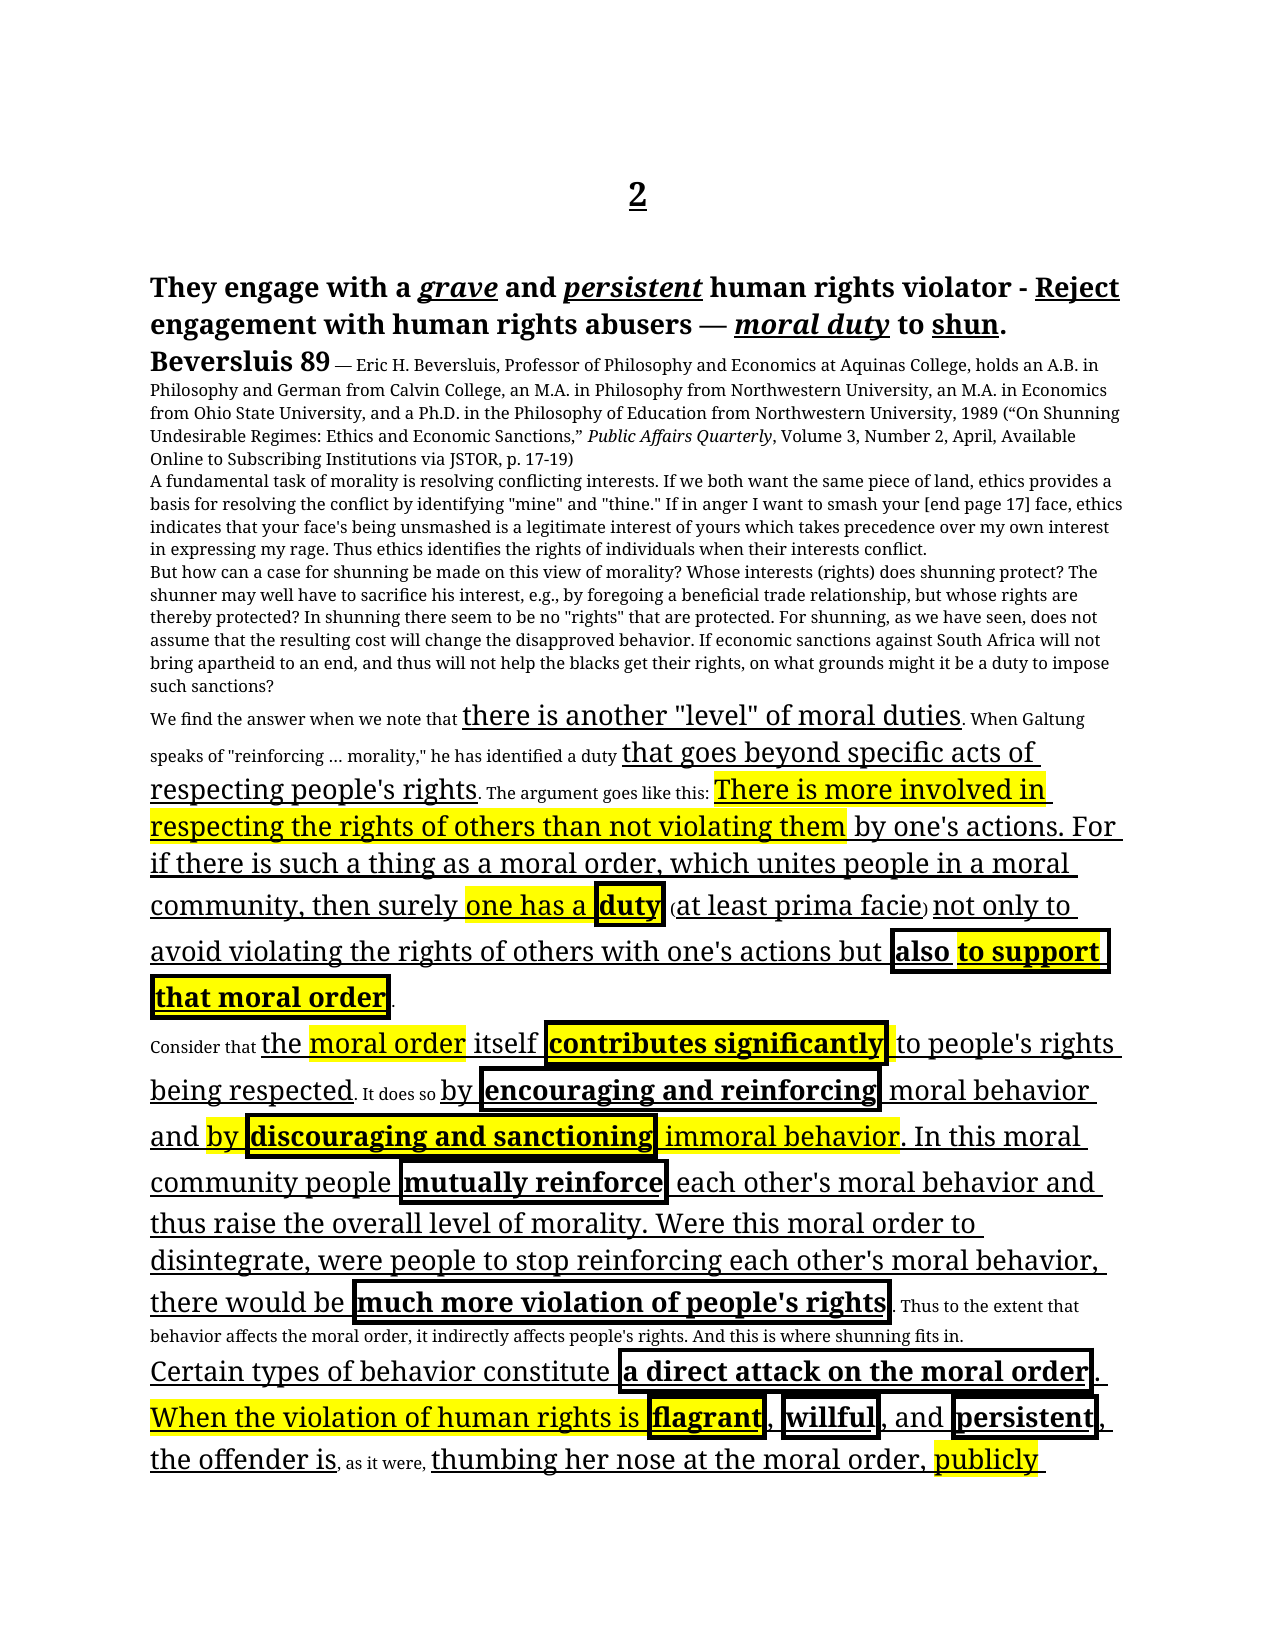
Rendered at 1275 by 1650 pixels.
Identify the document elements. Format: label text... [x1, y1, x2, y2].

text A fundamental task of morality is resolving conflicting interests. If we both want the same piece of land, ethics provides a basis for resolving the conflict by identifying "mine" and "thine." If in anger I want to smash your [end page 17] face, ethics indicates that your face's being unsmashed is a legitimate interest of yours which takes precedence over my own interest in expressing my rage. Thus ethics identifies the rights of individuals when their interests conflict. [150, 470, 1125, 561]
subtitle They engage with a grave and persistent human rights violator - Reject engagement with human rights abusers — moral duty to shun. [150, 268, 1125, 342]
text Beversluis 89 — Eric H. Beversluis, Professor of Philosophy and Economics at Aquinas College, holds an A.B. in Philosophy and German from Calvin College, an M.A. in Philosophy from Northwestern University, an M.A. in Economics from Ohio State University, and a Ph.D. in the Philosophy of Education from Northwestern University, 1989 (“On Shunning Undesirable Regimes: Ethics and Economic Sanctions,” Public Affairs Quarterly, Volume 3, Number 2, April, Available Online to Subscribing Institutions via JSTOR, p. 17-19) [150, 342, 1125, 470]
text Consider that the moral order itself contributes significantly to people's rights being respected. It does so by encouraging and reinforcing moral behavior and by discouraging and sanctioning immoral behavior. In this moral community people mutually reinforce each other's moral behavior and thus raise the overall level of morality. Were this moral order to disintegrate, were people to stop reinforcing each other's moral behavior, there would be much more violation of people's rights. Thus to the extent that behavior affects the moral order, it indirectly affects people's rights. And this is where shunning fits in. [150, 1020, 1125, 1348]
subtitle 2 [150, 171, 1125, 216]
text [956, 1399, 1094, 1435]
text We find the answer when we note that there is another "level" of moral duties. When Galtung speaks of "reinforcing … morality," he has identified a duty that goes beyond specific acts of respecting people's rights. The argument goes like this: There is more involved in respecting the rights of others than not violating them by one's actions. For if there is such a thing as a moral order, which unites people in a moral community, then surely one has a duty (at least prima facie) not only to avoid violating the rights of others with one's actions but also to support that moral order. [150, 697, 1125, 1020]
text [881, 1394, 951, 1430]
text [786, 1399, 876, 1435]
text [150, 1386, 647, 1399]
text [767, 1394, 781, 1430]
text But how can a case for shunning be made on this view of morality? Whose interests (rights) does shunning protect? The shunner may well have to sacrifice his interest, e.g., by foregoing a beneficial trade relationship, but whose rights are thereby protected? In shunning there seem to be no "rights" that are protected. For shunning, as we have seen, does not assume that the resulting cost will change the disapproved behavior. If economic sanctions against South Africa will not bring apartheid to an end, and thus will not help the blacks get their rights, on what grounds might it be a duty to impose such sanctions? [150, 561, 1125, 697]
